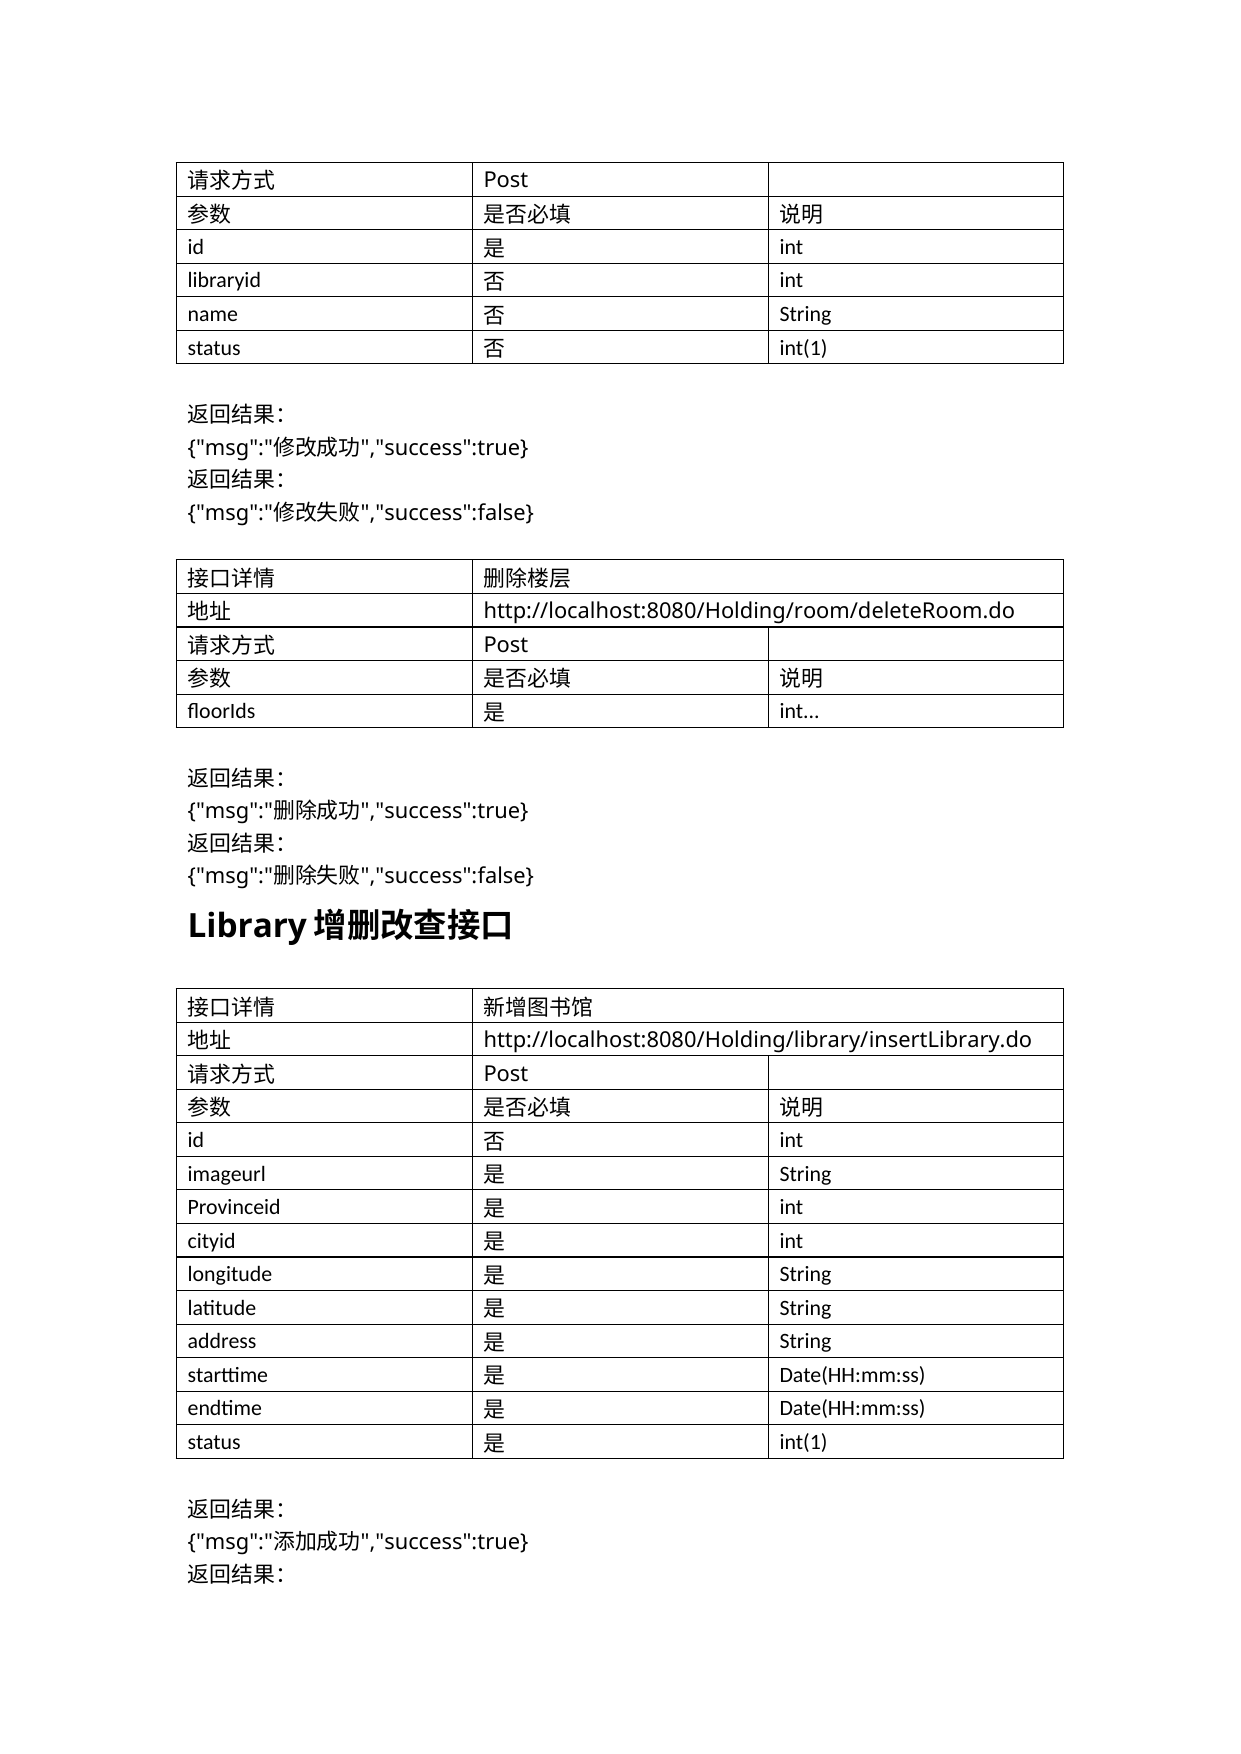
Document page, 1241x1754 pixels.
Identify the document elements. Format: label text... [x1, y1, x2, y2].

text 返回结果： [187, 761, 1053, 793]
table_cell 是 [473, 1190, 768, 1223]
table_cell 是 [473, 1224, 768, 1256]
table_cell 请求方式 [177, 163, 472, 196]
table_cell String [769, 297, 1063, 330]
table_cell status [177, 331, 472, 363]
table_cell 否 [473, 1123, 768, 1156]
table_cell imageurl [177, 1157, 472, 1189]
table_header 删除楼层 [473, 560, 1063, 593]
table_cell latitude [177, 1291, 472, 1323]
table_cell Date(HH:mm:ss) [769, 1392, 1063, 1424]
table_cell address [177, 1325, 472, 1357]
table_header 接口详情 [177, 989, 472, 1022]
table_cell 否 [473, 264, 768, 296]
table_cell String [769, 1157, 1063, 1189]
text 返回结果： [187, 397, 1053, 429]
table_cell cityid [177, 1224, 472, 1256]
table_cell 参数 [177, 1090, 472, 1122]
table_cell 请求方式 [177, 628, 472, 660]
table_cell int(1) [769, 1425, 1063, 1458]
table_cell 是 [473, 695, 768, 727]
table_cell String [769, 1258, 1063, 1290]
table_cell 说明 [769, 197, 1063, 229]
table_cell endtime [177, 1392, 472, 1424]
table_cell 是 [473, 1157, 768, 1189]
table_cell 说明 [769, 1090, 1063, 1122]
table_cell longitude [177, 1258, 472, 1290]
table_cell http://localhost:8080/Holding/room/deleteRoom.do [473, 594, 1063, 626]
text 返回结果： [187, 1556, 1053, 1589]
table_cell id [177, 1123, 472, 1156]
text 返回结果： [187, 462, 1053, 494]
table_cell Post [473, 628, 768, 660]
table_cell 地址 [177, 1023, 472, 1055]
table_cell 是 [473, 1358, 768, 1391]
table_cell [769, 1056, 1063, 1089]
text 返回结果： [187, 1491, 1053, 1524]
text {"msg":"删除成功","success":true} [187, 793, 1053, 826]
table_cell 请求方式 [177, 1056, 472, 1089]
table_cell 是否必填 [473, 661, 768, 693]
table_cell Provinceid [177, 1190, 472, 1223]
text {"msg":"添加成功","success":true} [187, 1524, 1053, 1556]
table_cell floorIds [177, 695, 472, 727]
table_cell [769, 628, 1063, 660]
table_cell int [769, 264, 1063, 296]
table_cell [769, 163, 1063, 196]
text 返回结果： [187, 826, 1053, 858]
table_cell Post [473, 1056, 768, 1089]
table_cell 是 [473, 1258, 768, 1290]
table_cell name [177, 297, 472, 330]
table_cell String [769, 1291, 1063, 1323]
text {"msg":"修改失败","success":false} [187, 494, 1053, 527]
table_cell Post [473, 163, 768, 196]
table_cell int [769, 1190, 1063, 1223]
table_cell starttime [177, 1358, 472, 1391]
table_cell 否 [473, 331, 768, 363]
table_cell 参数 [177, 197, 472, 229]
table_cell 是 [473, 1325, 768, 1357]
text {"msg":"修改成功","success":true} [187, 429, 1053, 462]
text Library增删改查接口 [187, 891, 1053, 956]
table_cell 是 [473, 1392, 768, 1424]
table_cell 参数 [177, 661, 472, 693]
table_cell int [769, 1224, 1063, 1256]
table_header 新增图书馆 [473, 989, 1063, 1022]
table_header 接口详情 [177, 560, 472, 593]
table_cell 是 [473, 1291, 768, 1323]
text {"msg":"删除失败","success":false} [187, 858, 1053, 891]
table_cell int... [769, 695, 1063, 727]
table_cell 地址 [177, 594, 472, 626]
table_cell 否 [473, 297, 768, 330]
table_cell int [769, 230, 1063, 263]
table_cell String [769, 1325, 1063, 1357]
table_cell id [177, 230, 472, 263]
table_cell 说明 [769, 661, 1063, 693]
table_cell 是否必填 [473, 197, 768, 229]
table_cell status [177, 1425, 472, 1458]
table_cell http://localhost:8080/Holding/library/insertLibrary.do [473, 1023, 1063, 1055]
table_cell 是否必填 [473, 1090, 768, 1122]
table_cell 是 [473, 230, 768, 263]
table_cell int(1) [769, 331, 1063, 363]
table_cell int [769, 1123, 1063, 1156]
table_cell libraryid [177, 264, 472, 296]
table_cell Date(HH:mm:ss) [769, 1358, 1063, 1391]
table_cell 是 [473, 1425, 768, 1458]
